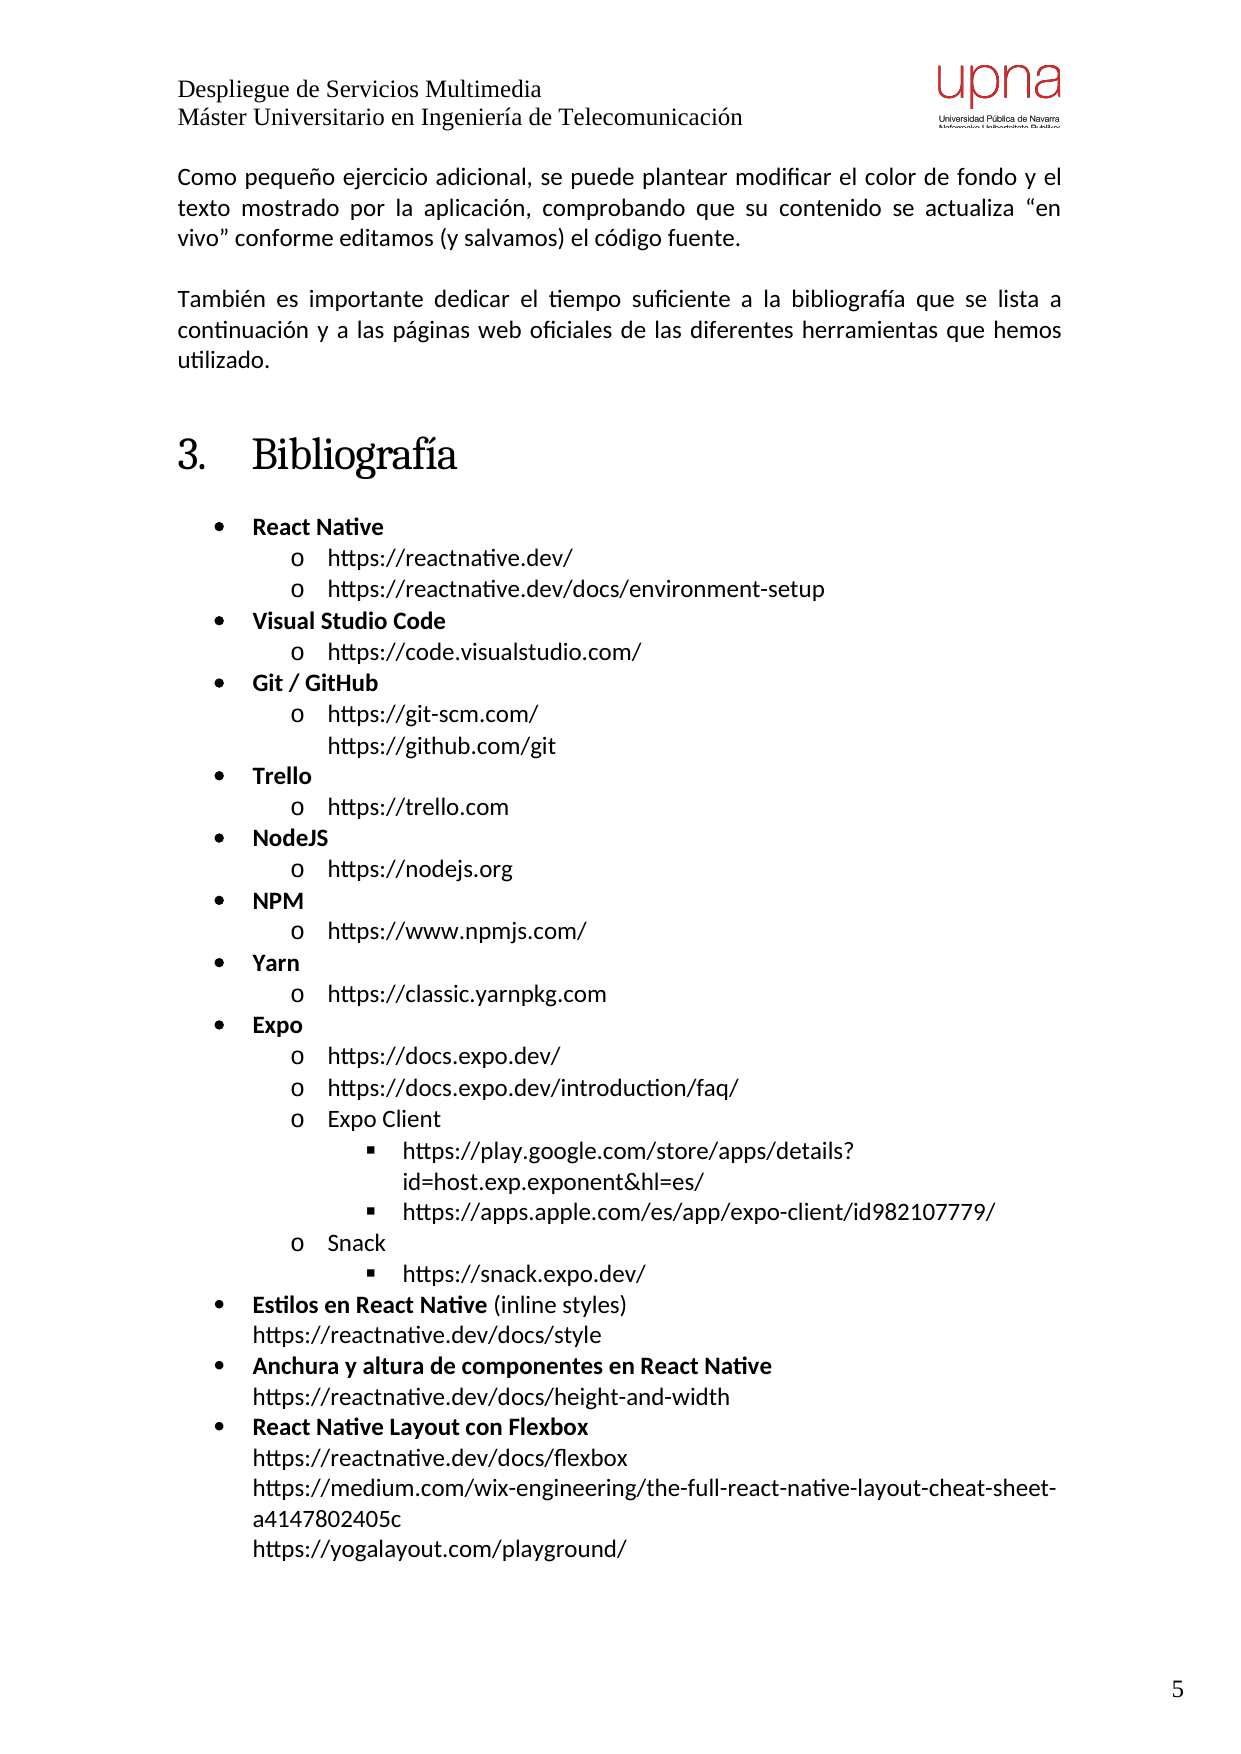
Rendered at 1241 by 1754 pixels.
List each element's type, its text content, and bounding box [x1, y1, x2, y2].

list Visual Studio Code [215, 605, 1063, 636]
title Bibliografía [177, 428, 1063, 481]
list https://git-scm.com/ https://github.com/git [290, 698, 1063, 760]
picture [938, 65, 1061, 128]
list https://docs.expo.dev/ [290, 1040, 1063, 1072]
list https://trello.com [290, 791, 1063, 823]
list https://apps.apple.com/es/app/expo-client/id982107779/ [365, 1196, 1063, 1227]
list Trello [215, 760, 1063, 791]
text También es importante dedicar el tiempo suficiente a la bibliografía que se lista a continuación y a las páginas web oficiales de las diferentes herramientas que hemos utilizado. [177, 284, 1063, 375]
list https://docs.expo.dev/introduction/faq/ [290, 1072, 1063, 1103]
list React Native Layout con Flexbox https://reactnative.dev/docs/flexbox https://medium.com/wix-engineering/the-full-react-native-layout-cheat-sheet-a4147802405c https://yogalayout.com/playground/ [215, 1411, 1063, 1564]
list Yarn [215, 947, 1063, 978]
list Expo Client [290, 1103, 1063, 1135]
list https://www.npmjs.com/ [290, 915, 1063, 947]
list https://reactnative.dev/ [290, 542, 1063, 573]
list https://code.visualstudio.com/ [290, 636, 1063, 667]
list https://play.google.com/store/apps/details?id=host.exp.exponent&hl=es/ [365, 1135, 1063, 1196]
list Anchura y altura de componentes en React Native https://reactnative.dev/docs/height-and-width [215, 1350, 1063, 1411]
list Expo [215, 1009, 1063, 1040]
list https://nodejs.org [290, 853, 1063, 885]
list NodeJS [215, 823, 1063, 853]
list https://classic.yarnpkg.com [290, 978, 1063, 1009]
list React Native [215, 511, 1063, 542]
list Snack [290, 1227, 1063, 1259]
list Estilos en React Native (inline styles) https://reactnative.dev/docs/style [215, 1289, 1063, 1350]
text Como pequeño ejercicio adicional, se puede plantear modificar el color de fondo y el texto mostrado por la aplicación, comprobando que su contenido se actualiza “en vivo” conforme editamos (y salvamos) el código fuente. [177, 162, 1063, 253]
list Git / GitHub [215, 667, 1063, 698]
list https://reactnative.dev/docs/environment-setup [290, 573, 1063, 605]
list NPM [215, 885, 1063, 915]
list https://snack.expo.dev/ [365, 1259, 1063, 1289]
